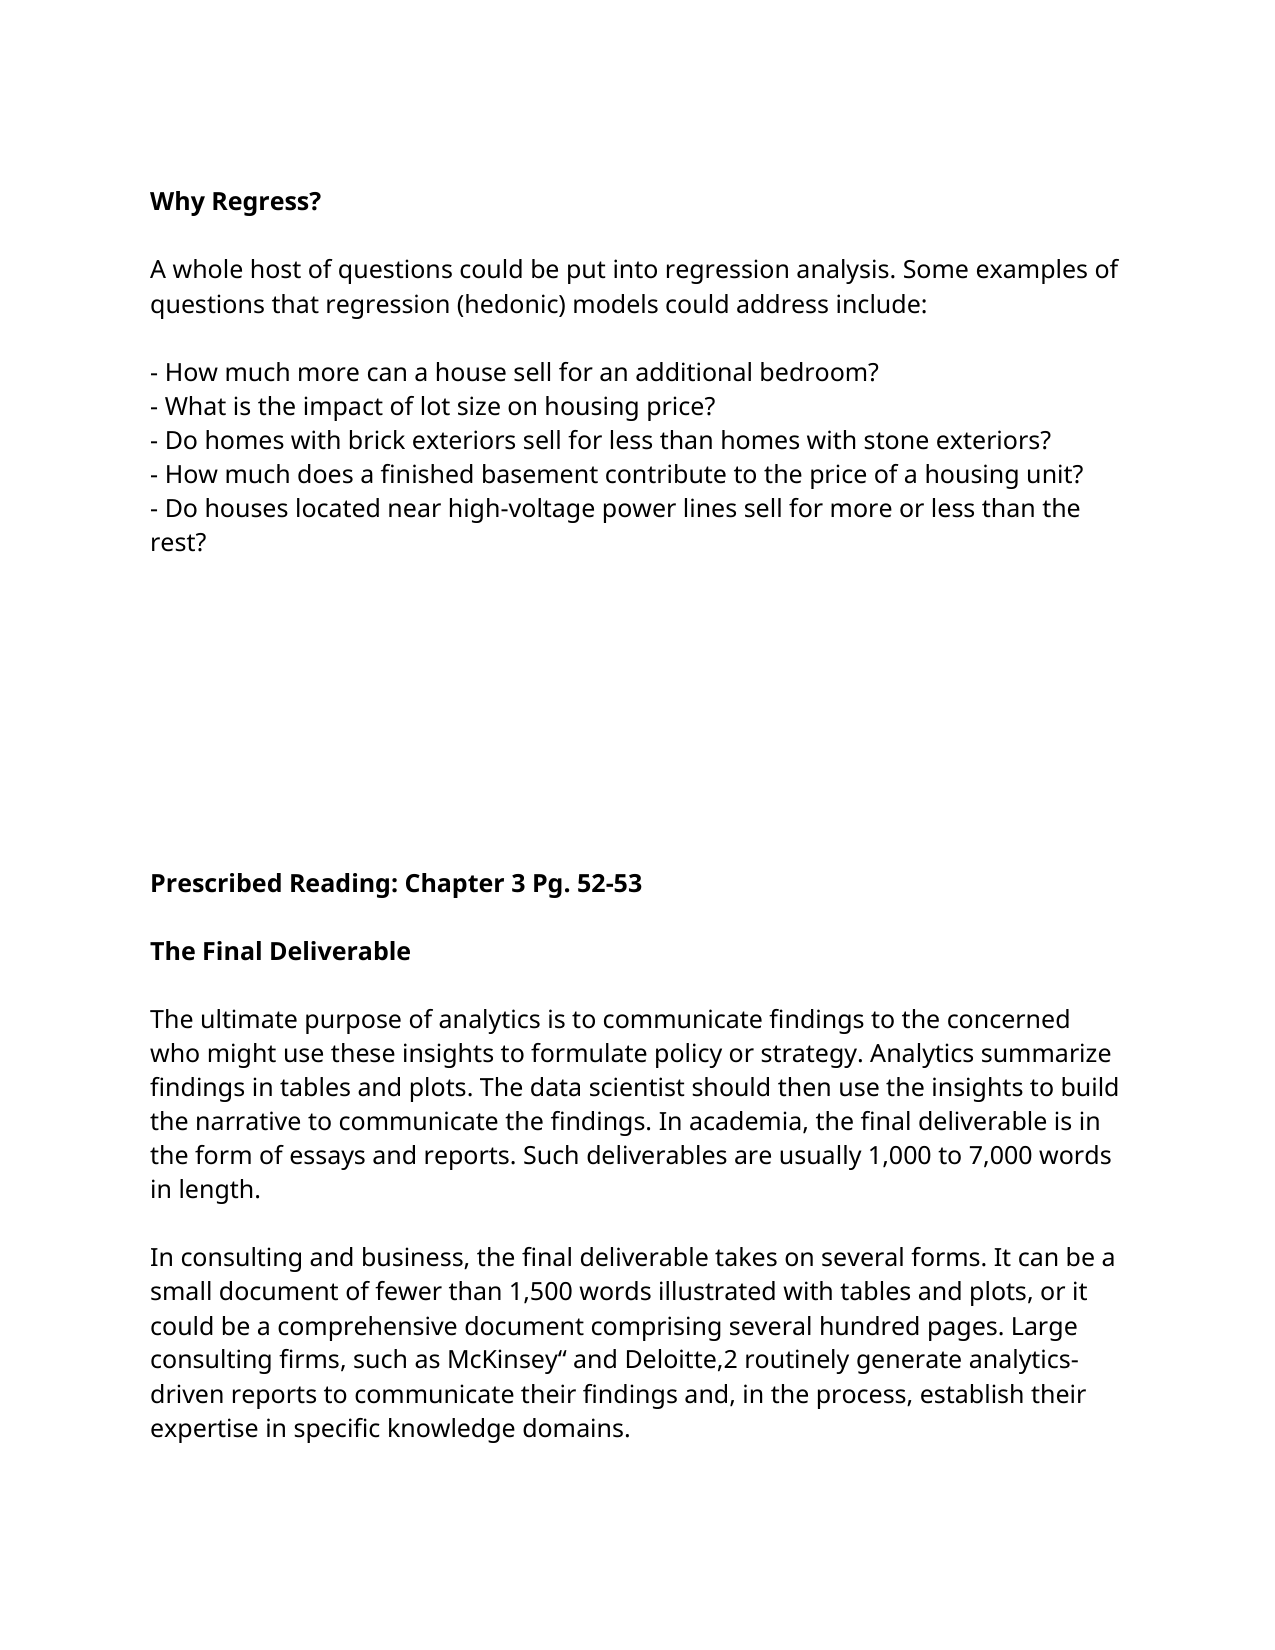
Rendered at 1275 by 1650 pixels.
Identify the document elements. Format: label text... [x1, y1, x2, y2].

text - Do homes with brick exteriors sell for less than homes with stone exteriors? [150, 422, 1125, 457]
text - What is the impact of lot size on housing price? [150, 388, 1125, 422]
text - Do houses located near high-voltage power lines sell for more or less than the rest? [150, 491, 1125, 559]
text A whole host of questions could be put into regression analysis. Some examples of questions that regression (hedonic) models could address include: [150, 252, 1125, 320]
text Why Regress? [150, 184, 1125, 218]
text - How much more can a house sell for an additional bedroom? [150, 354, 1125, 388]
text The ultimate purpose of analytics is to communicate findings to the concerned who might use these insights to formulate policy or strategy. Analytics summarize findings in tables and plots. The data scientist should then use the insights to build the narrative to communicate the findings. In academia, the final deliverable is in the form of essays and reports. Such deliverables are usually 1,000 to 7,000 words in length. [150, 1002, 1125, 1206]
text In consulting and business, the final deliverable takes on several forms. It can be a small document of fewer than 1,500 words illustrated with tables and plots, or it could be a comprehensive document comprising several hundred pages. Large consulting firms, such as McKinsey“ and Deloitte,2 routinely generate analytics-driven reports to communicate their findings and, in the process, establish their expertise in specific knowledge domains. [150, 1240, 1125, 1444]
text The Final Deliverable [150, 933, 1125, 967]
text Prescribed Reading: Chapter 3 Pg. 52-53 [150, 865, 1125, 899]
text - How much does a finished basement contribute to the price of a housing unit? [150, 457, 1125, 491]
